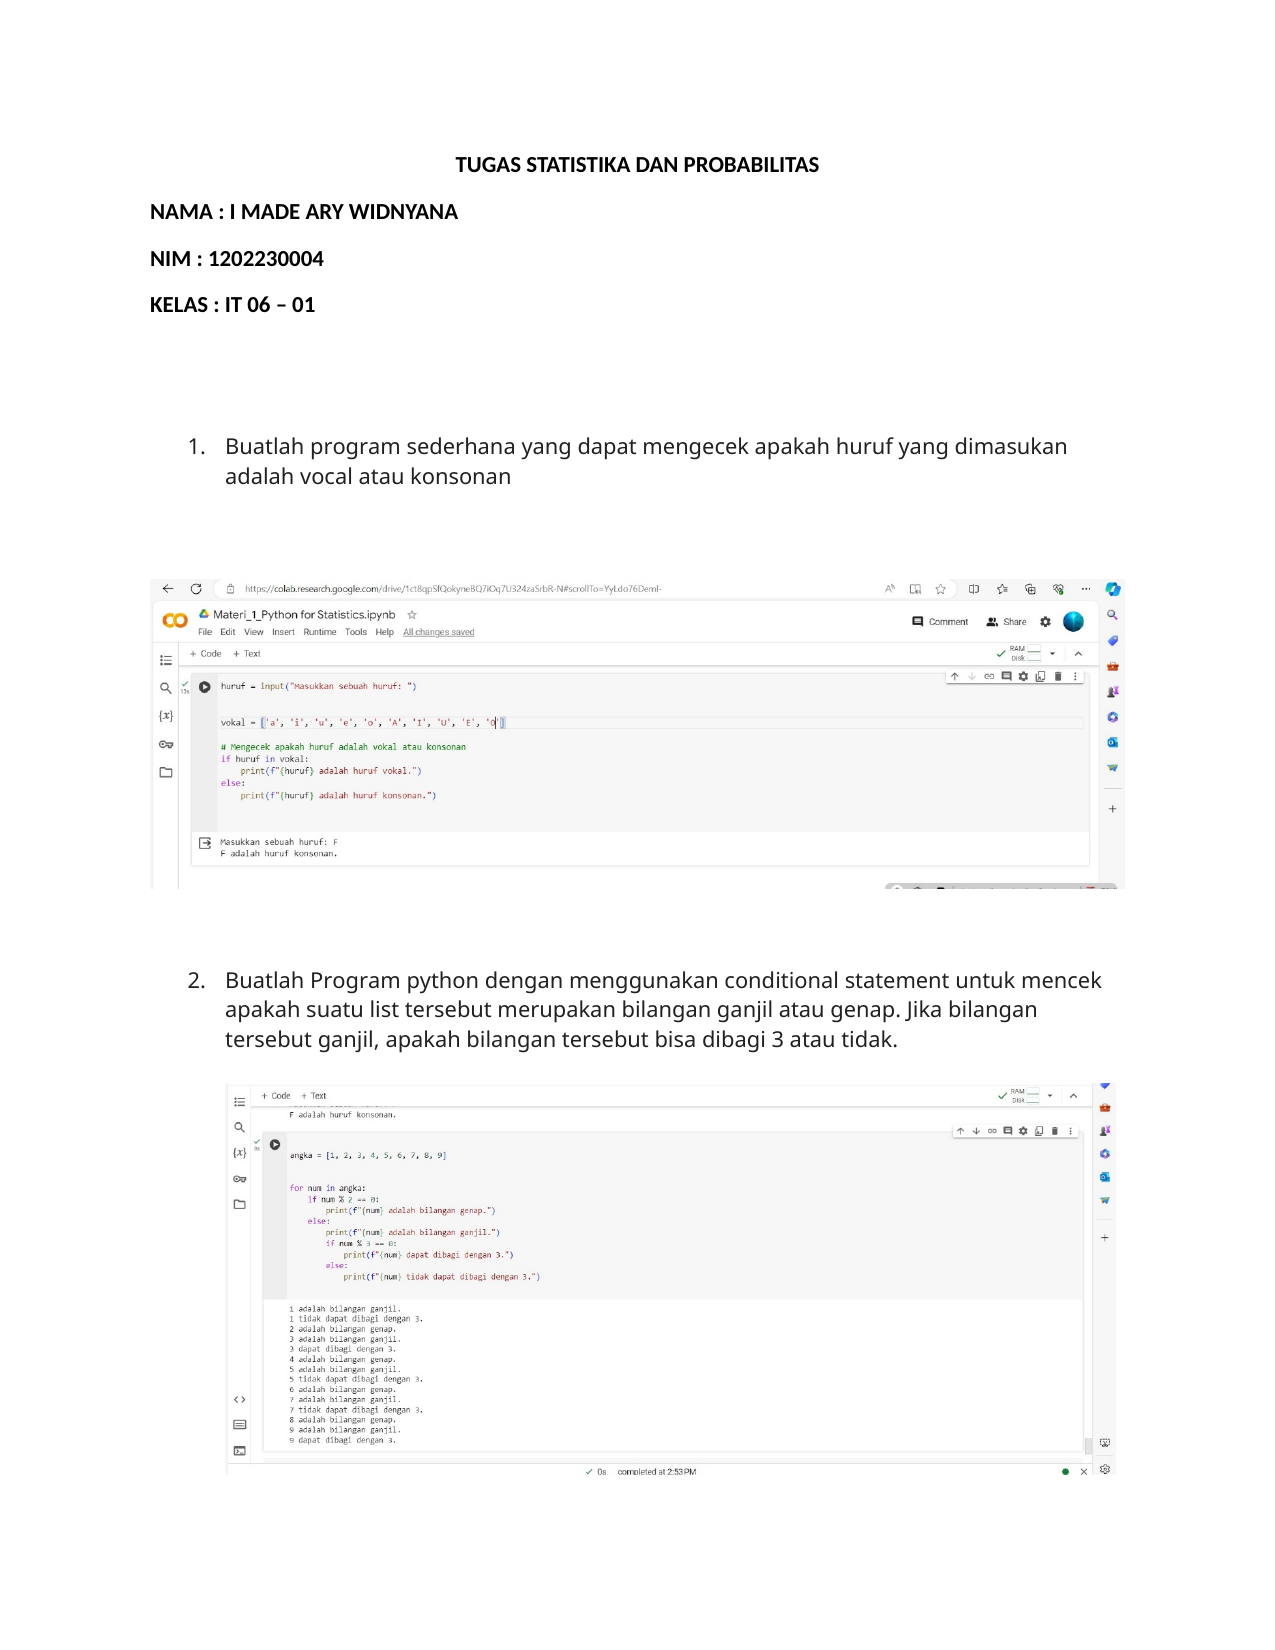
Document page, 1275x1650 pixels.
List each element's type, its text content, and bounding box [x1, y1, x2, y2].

text KELAS : IT 06 – 01 [150, 291, 1125, 319]
text NAMA : I MADE ARY WIDNYANA [150, 197, 1125, 225]
list Buatlah Program python dengan menggunakan conditional statement untuk mencek apakah suatu list tersebut merupakan bilangan ganjil atau genap. Jika bilangan tersebut ganjil, apakah bilangan tersebut bisa dibagi 3 atau tidak. [187, 965, 1125, 1054]
text NIM : 1202230004 [150, 244, 1125, 272]
picture [225, 1083, 1117, 1475]
picture [150, 579, 1125, 889]
text TUGAS STATISTIKA DAN PROBABILITAS [150, 150, 1125, 178]
list Buatlah program sederhana yang dapat mengecek apakah huruf yang dimasukan adalah vocal atau konsonan [187, 431, 1125, 491]
